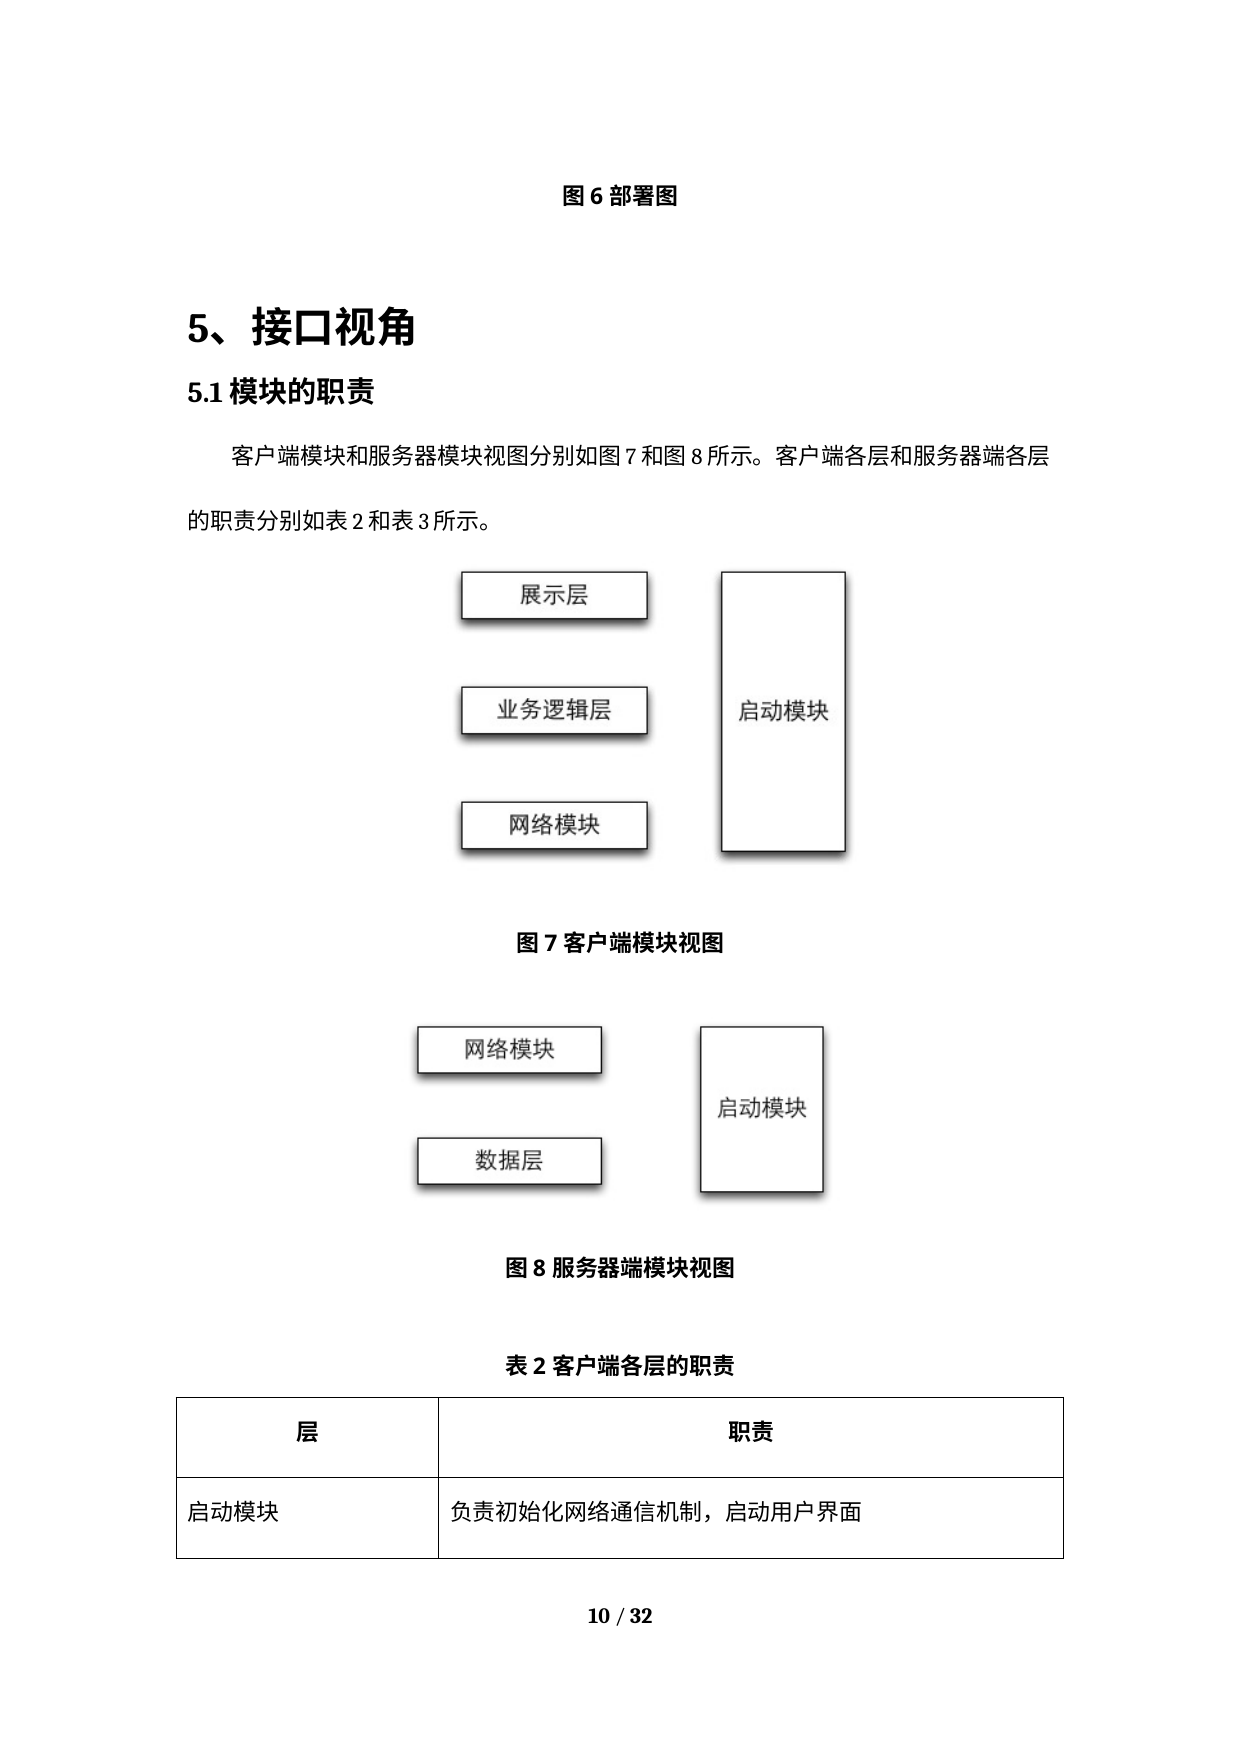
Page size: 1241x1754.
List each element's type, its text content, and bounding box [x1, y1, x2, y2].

text 5.1 模块的职责 [187, 357, 1053, 422]
table_header 层 [177, 1398, 438, 1477]
picture [437, 551, 891, 887]
text 客户端模块和服务器模块视图分别如图7和图8所示。客户端各层和服务器端各层的职责分别如表2和表3所示。 [187, 422, 1053, 552]
text 5、接口视角 [187, 292, 1053, 357]
text 图6 部署图 [187, 162, 1053, 227]
table_cell 负责初始化网络通信机制，启动用户界面 [439, 1478, 1063, 1557]
picture [392, 1006, 848, 1222]
text 表2 客户端各层的职责 [187, 1332, 1053, 1397]
table_cell 启动模块 [177, 1478, 438, 1557]
table_header 职责 [439, 1398, 1063, 1477]
text 图8 服务器端模块视图 [187, 1234, 1053, 1299]
text 图7 客户端模块视图 [187, 909, 1053, 974]
